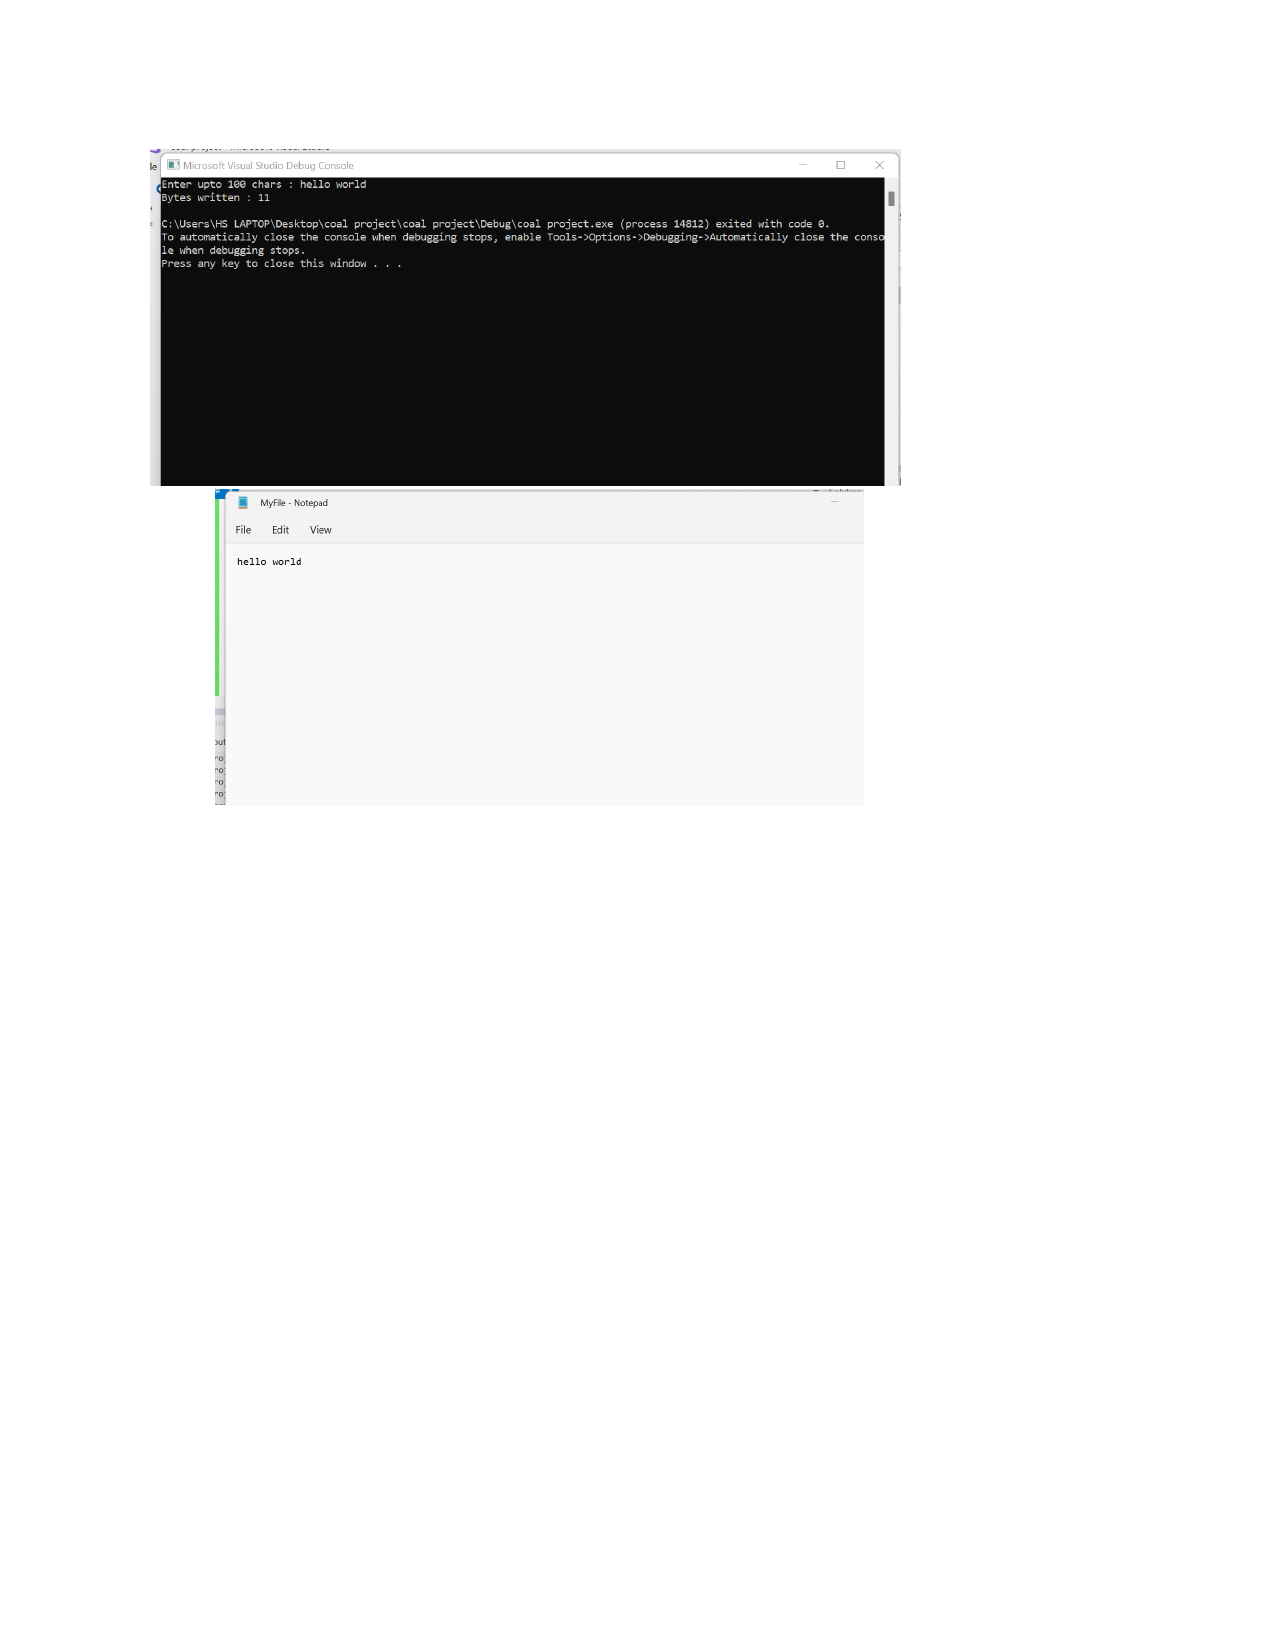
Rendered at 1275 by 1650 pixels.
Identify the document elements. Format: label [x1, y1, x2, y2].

picture [150, 149, 901, 486]
picture [215, 489, 864, 805]
